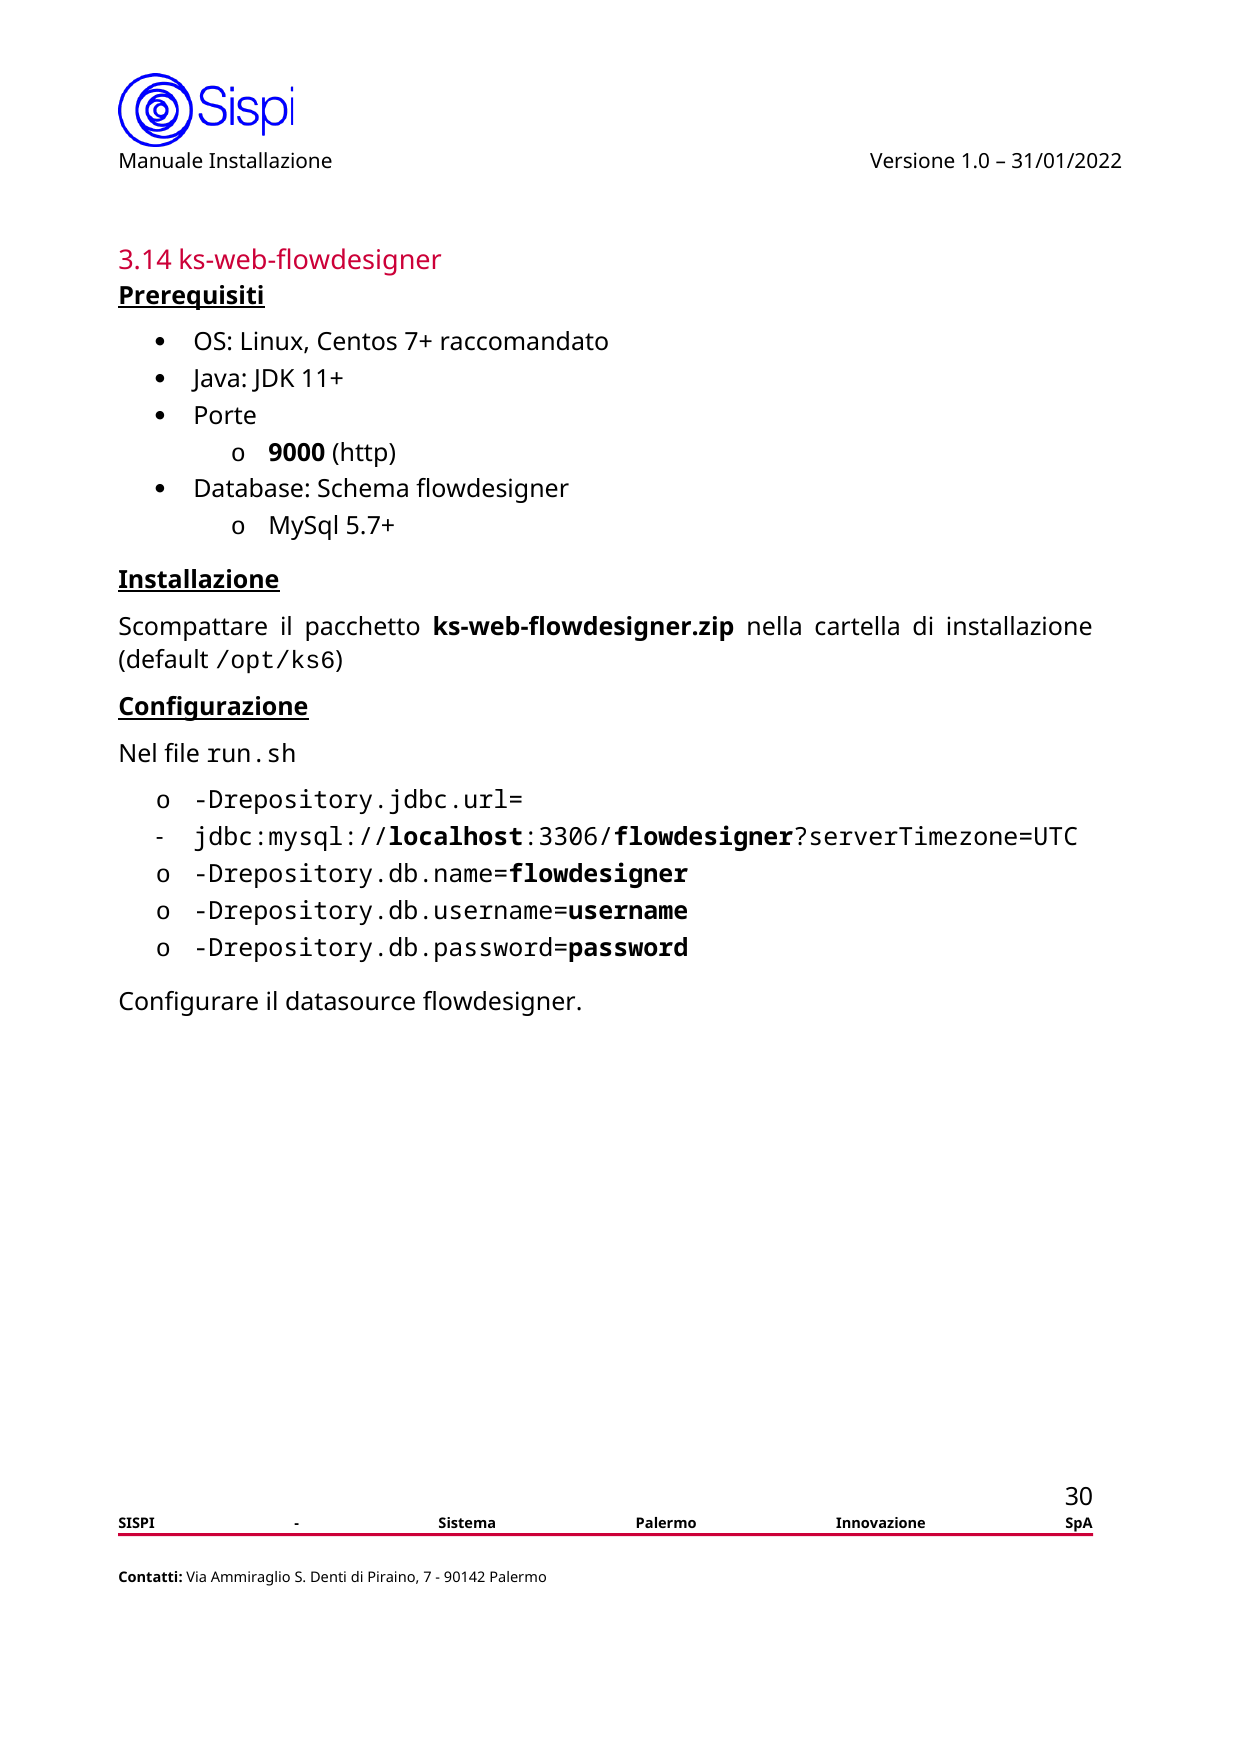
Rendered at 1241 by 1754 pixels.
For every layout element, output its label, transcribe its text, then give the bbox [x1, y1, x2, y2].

list Porte [156, 397, 1122, 431]
text Installazione [118, 562, 1093, 596]
list 9000 (http) [231, 434, 1122, 468]
list Java: JDK 11+ [156, 361, 1122, 395]
list -Drepository.db.name=flowdesigner [156, 856, 1122, 890]
picture [118, 73, 294, 147]
text Scompattare il pacchetto ks-web-flowdesigner.zip nella cartella di installazione (default /opt/ks6) [118, 608, 1093, 676]
list -Drepository.db.username=username [156, 893, 1122, 927]
subtitle ks-web-flowdesigner [118, 240, 1093, 277]
text Nel file run.sh [118, 736, 1093, 769]
list MySql 5.7+ [231, 508, 1122, 542]
list jdbc:mysql://localhost:3306/flowdesigner?serverTimezone=UTC [156, 819, 1093, 853]
text Prerequisiti [118, 277, 1093, 311]
list -Drepository.jdbc.url= [156, 782, 1122, 816]
list Database: Schema flowdesigner [156, 471, 1122, 505]
list -Drepository.db.password=password [156, 930, 1122, 964]
text Configurazione [118, 689, 1093, 723]
list OS: Linux, Centos 7+ raccomandato [156, 324, 1122, 358]
text Configurare il datasource flowdesigner. [118, 983, 1093, 1017]
